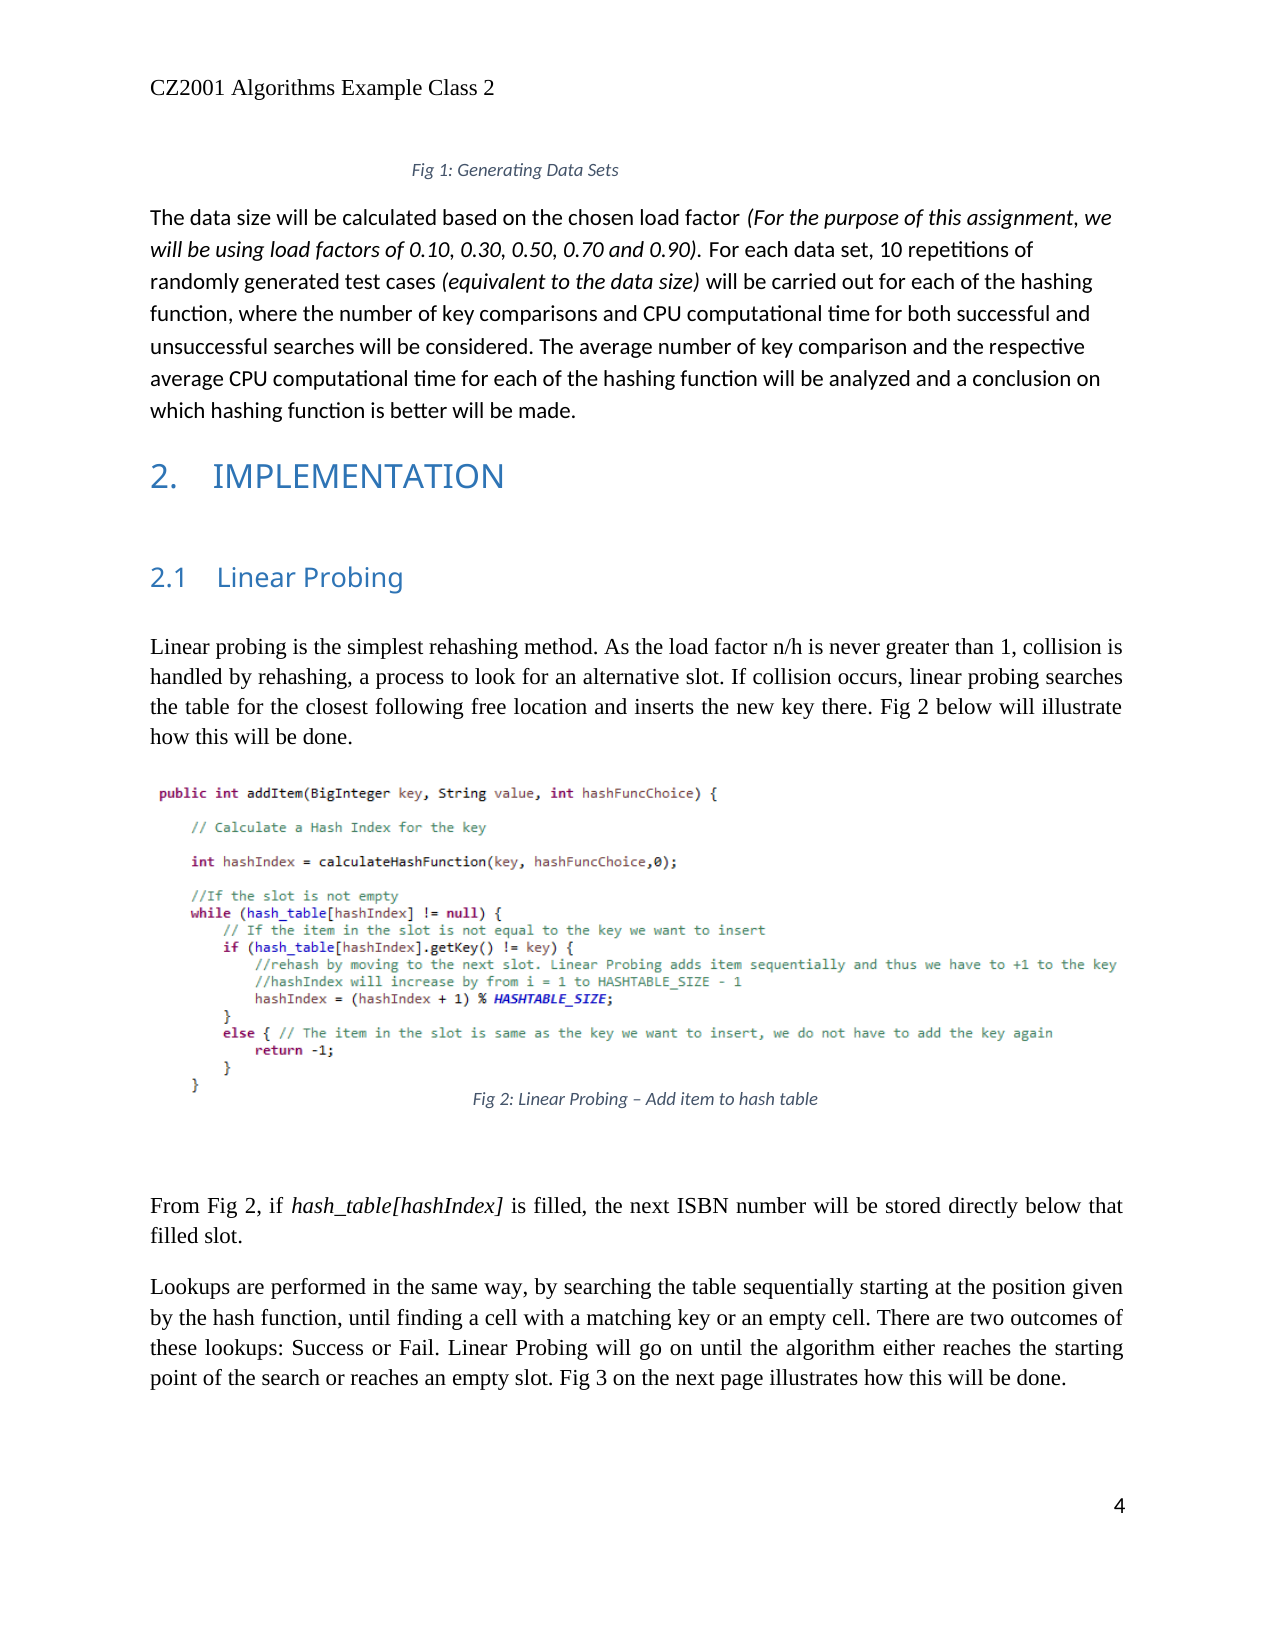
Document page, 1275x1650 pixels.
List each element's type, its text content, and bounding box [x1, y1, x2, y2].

picture [150, 783, 1125, 1113]
text The data size will be calculated based on the chosen load factor (For the purpose of this assignment, we will be using load factors of 0.10, 0.30, 0.50, 0.70 and 0.90). For each data set, 10 repetitions of randomly generated test cases (equivalent to the data size) will be carried out for each of the hashing function, where the number of key comparisons and CPU computational time for both successful and unsuccessful searches will be considered. The average number of key comparison and the respective average CPU computational time for each of the hashing function will be analyzed and a conclusion on which hashing function is better will be made. [150, 203, 1125, 424]
text From Fig 2, if hash_table[hashIndex] is filled, the next ISBN number will be stored directly below that filled slot. [150, 1192, 1125, 1249]
text Lookups are performed in the same way, by searching the table sequentially starting at the position given by the hash function, until finding a cell with a matching key or an empty cell. There are two outcomes of these lookups: Success or Fail. Linear Probing will go on until the algorithm either reaches the starting point of the search or reaches an empty slot. Fig 3 on the next page illustrates how this will be done. [150, 1273, 1125, 1390]
subtitle 2. IMPLEMENTATION [150, 453, 1125, 499]
text Linear probing is the simplest rehashing method. As the load factor n/h is never greater than 1, collision is handled by rehashing, a process to look for an alternative slot. If collision occurs, linear probing searches the table for the closest following free location and inserts the new key there. Fig 2 below will illustrate how this will be done. [150, 601, 1125, 750]
subtitle 2.1 Linear Probing [150, 558, 1125, 595]
